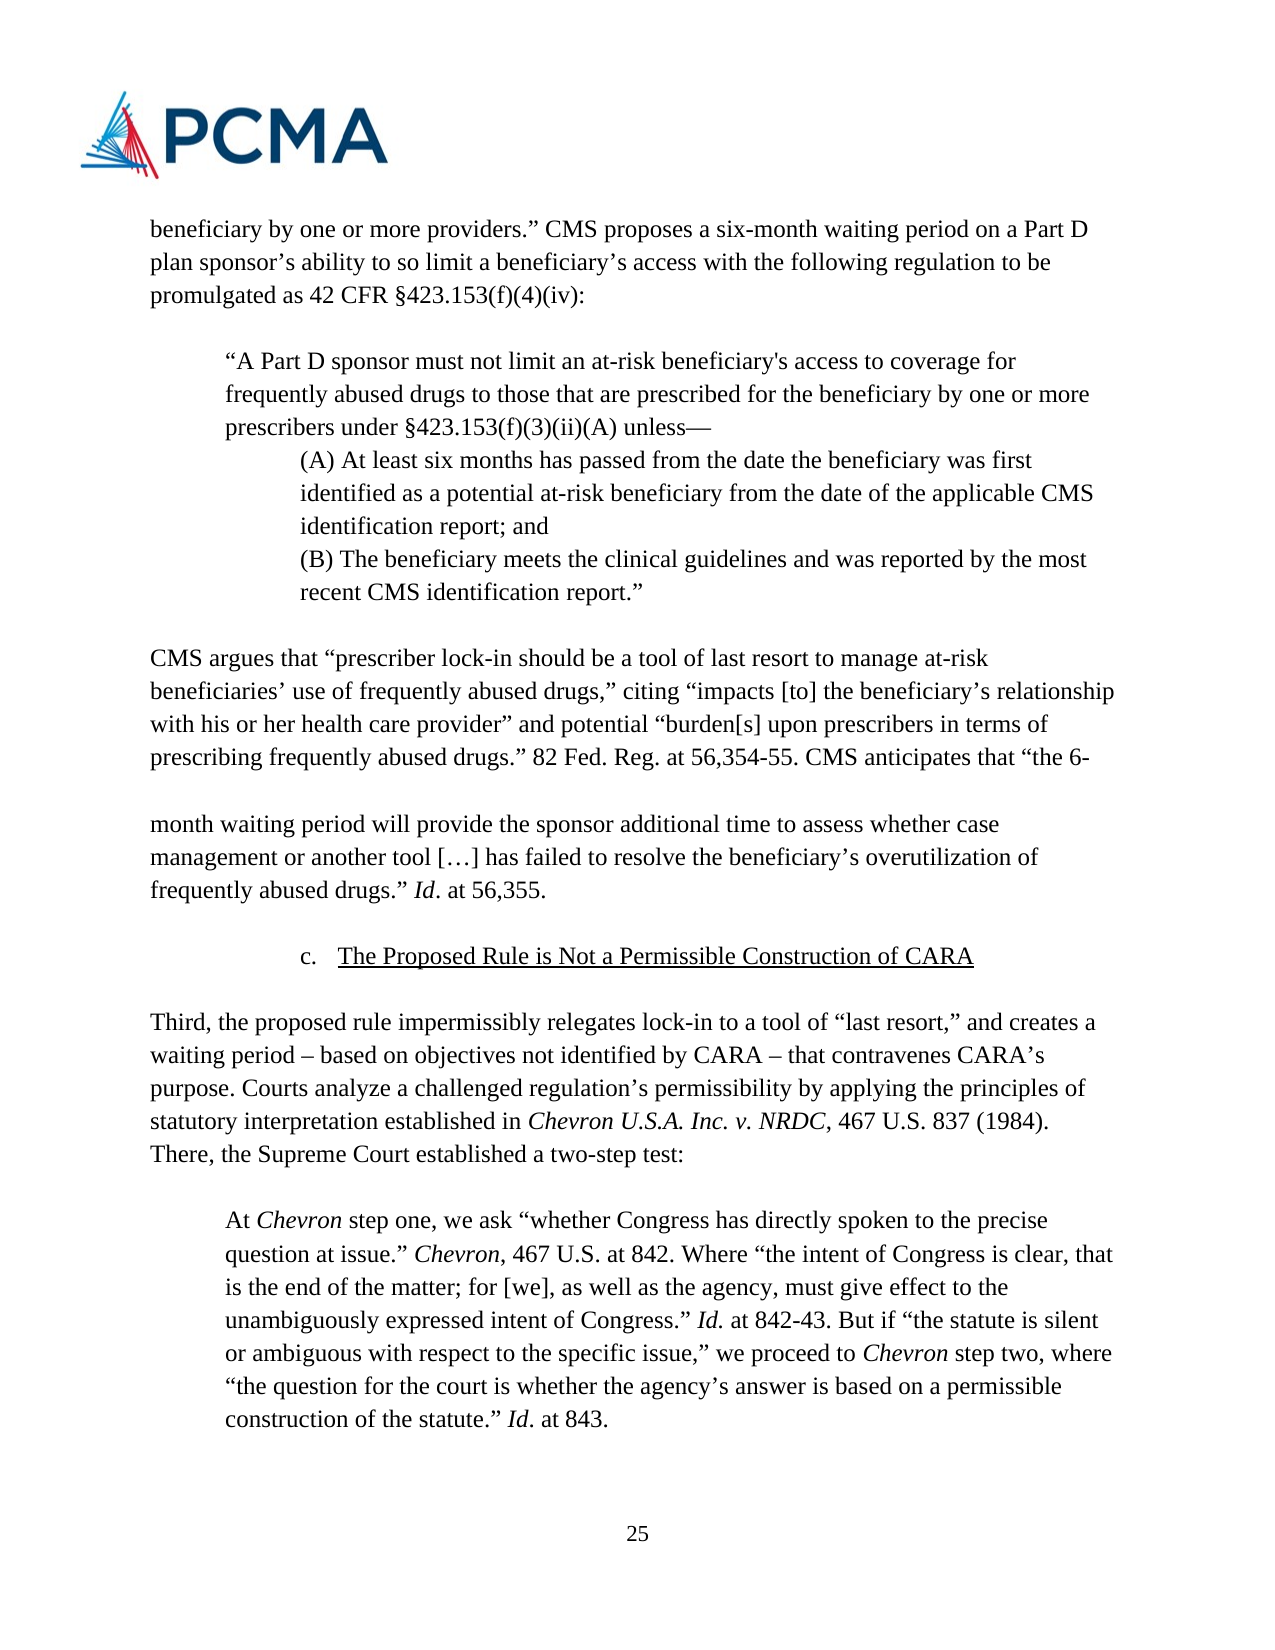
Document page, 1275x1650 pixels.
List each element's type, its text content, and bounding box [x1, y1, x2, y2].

text At Chevron step one, we ask “whether Congress has directly spoken to the precise question at issue.” Chevron, 467 U.S. at 842. Where “the intent of Congress is clear, that is the end of the matter; for [we], as well as the agency, must give effect to the unambiguously expressed intent of Congress.” Id. at 842-43. But if “the statute is silent or ambiguous with respect to the specific issue,” we proceed to Chevron step two, where “the question for the court is whether the agency’s answer is based on a permissible construction of the statute.” Id. at 843. [225, 1206, 1115, 1432]
text “A Part D sponsor must not limit an at-risk beneficiary's access to coverage for frequently abused drugs to those that are prescribed for the beneficiary by one or more prescribers under §423.153(f)(3)(ii)(A) unless— [225, 346, 1092, 441]
text Third, the proposed rule impermissibly relegates lock-in to a tool of “last resort,” and creates a waiting period – based on objectives not identified by CARA – that contravenes CARA’s purpose. Courts analyze a challenged regulation’s permissibility by applying the principles of statutory interpretation established in Chevron U.S.A. Inc. v. NRDC, 467 U.S. 837 (1984). [150, 1007, 1098, 1135]
list The Proposed Rule is Not a Permissible Construction of CARA [300, 941, 1127, 970]
text There, the Supreme Court established a two-step test: [150, 1139, 1127, 1168]
text month waiting period will provide the sponsor additional time to assess whether case management or another tool […] has failed to resolve the beneficiary’s overutilization of frequently abused drugs.” Id. at 56,355. [150, 809, 1041, 904]
list At least six months has passed from the date the beneficiary was first identified as a potential at-risk beneficiary from the date of the applicable CMS identification report; and [300, 445, 1094, 540]
text CMS argues that “prescriber lock-in should be a tool of last resort to manage at-risk beneficiaries’ use of frequently abused drugs,” citing “impacts [to] the beneficiary’s relationship with his or her health care provider” and potential “burden[s] upon prescribers in terms of prescribing frequently abused drugs.” 82 Fed. Reg. at 56,354-55. CMS anticipates that “the 6- [150, 643, 1117, 771]
text beneficiary by one or more providers.” CMS proposes a six-month waiting period on a Part D plan sponsor’s ability to so limit a beneficiary’s access with the following regulation to be promulgated as 42 CFR §423.153(f)(4)(iv): [150, 214, 1117, 308]
picture [15, 25, 425, 194]
list The beneficiary meets the clinical guidelines and was reported by the most recent CMS identification report.” [300, 544, 1088, 606]
